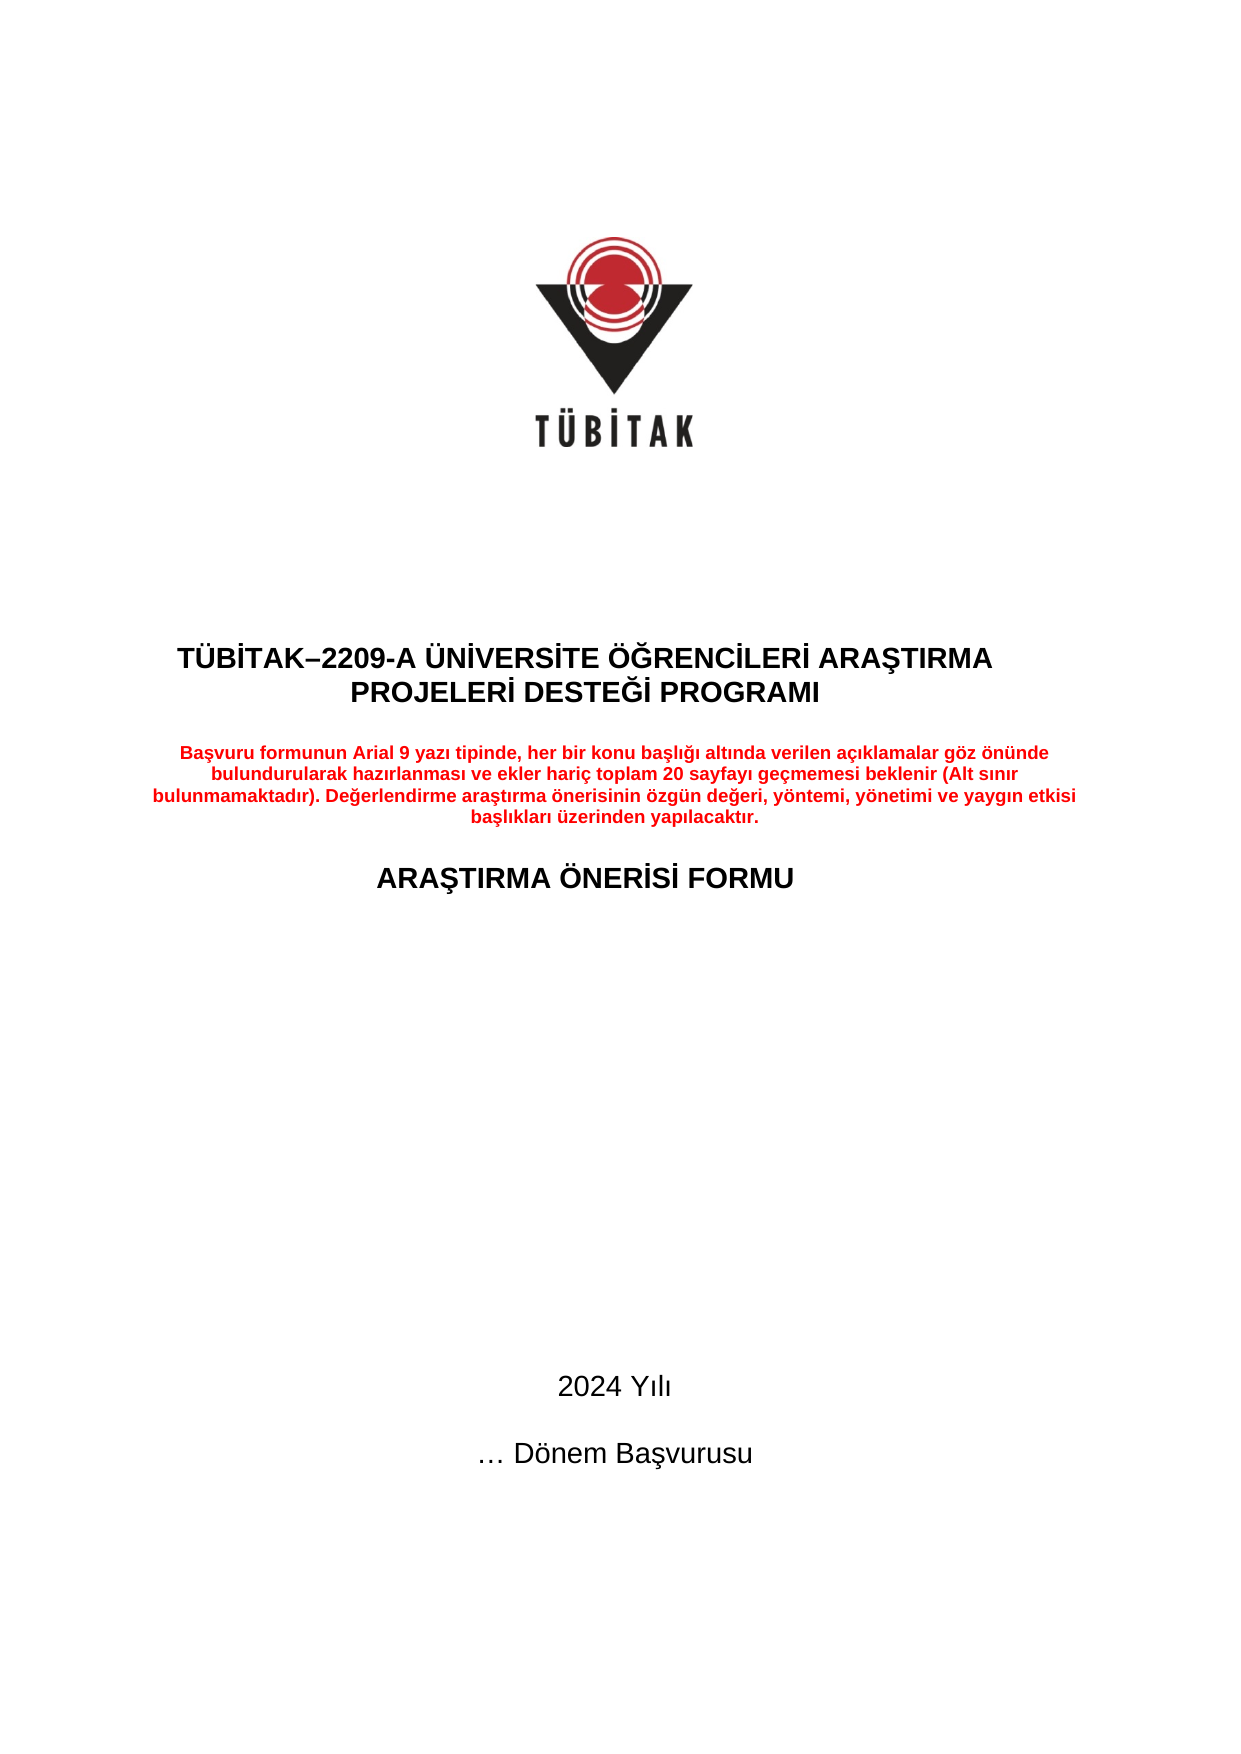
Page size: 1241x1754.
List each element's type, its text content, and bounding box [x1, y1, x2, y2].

text ARAŞTIRMA ÖNERİSİ FORMU [129, 861, 1041, 895]
picture [535, 237, 693, 447]
text TÜBİTAK–2209-A ÜNİVERSİTE ÖĞRENCİLERİ ARAŞTIRMA PROJELERİ DESTEĞİ PROGRAMI [129, 641, 1041, 708]
text 2024 Yılı [129, 1369, 1101, 1403]
text Başvuru formunun Arial 9 yazı tipinde, her bir konu başlığı altında verilen açıklamalar göz önünde bulundurularak hazırlanması ve ekler hariç toplam 20 sayfayı geçmemesi beklenir (Alt sınır bulunmamaktadır). Değerlendirme araştırma önerisinin özgün değeri, yöntemi, yönetimi ve yaygın etkisi başlıkları üzerinden yapılacaktır. [129, 742, 1100, 828]
text … Dönem Başvurusu [129, 1436, 1100, 1470]
